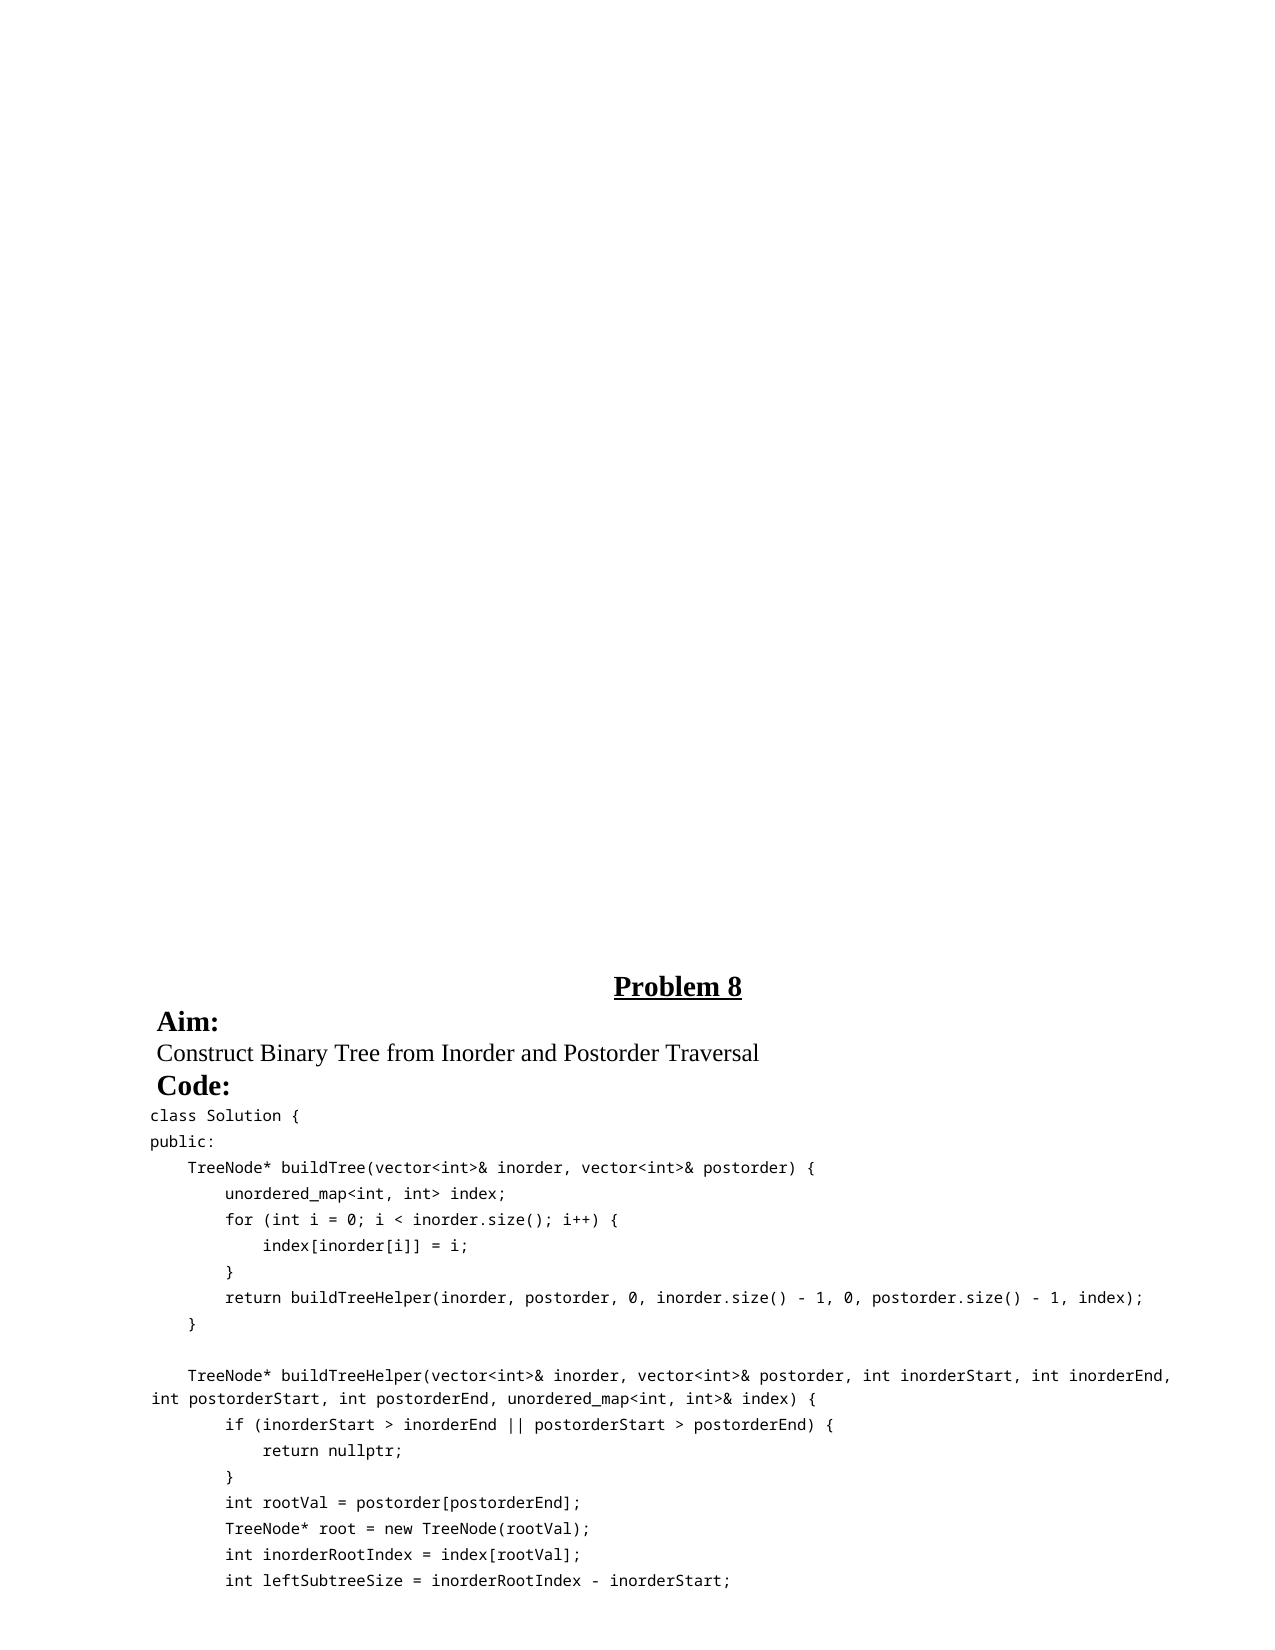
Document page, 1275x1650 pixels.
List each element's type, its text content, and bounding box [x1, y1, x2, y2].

text Problem 8 [156, 969, 1199, 1002]
text int leftSubtreeSize = inorderRootIndex - inorderStart; [150, 1568, 1199, 1591]
text TreeNode* root = new TreeNode(rootVal); [150, 1516, 1199, 1539]
text for (int i = 0; i < inorder.size(); i++) { [150, 1207, 1199, 1230]
text Aim: [156, 1004, 1199, 1037]
text index[inorder[i]] = i; [150, 1233, 1199, 1256]
text } [150, 1464, 1199, 1487]
text class Solution { [150, 1103, 1199, 1126]
text TreeNode* buildTree(vector<int>& inorder, vector<int>& postorder) { [150, 1155, 1199, 1178]
text Code: [156, 1068, 1199, 1102]
text return buildTreeHelper(inorder, postorder, 0, inorder.size() - 1, 0, postorder.size() - 1, index); [150, 1286, 1199, 1308]
text TreeNode* buildTreeHelper(vector<int>& inorder, vector<int>& postorder, int inorderStart, int inorderEnd, int postorderStart, int postorderEnd, unordered_map<int, int>& index) { [150, 1364, 1199, 1409]
text Construct Binary Tree from Inorder and Postorder Traversal [156, 1038, 1199, 1067]
text } [150, 1312, 1199, 1334]
text unordered_map<int, int> index; [150, 1181, 1199, 1204]
text return nullptr; [150, 1438, 1199, 1461]
text int rootVal = postorder[postorderEnd]; [150, 1490, 1199, 1513]
text int inorderRootIndex = index[rootVal]; [150, 1542, 1199, 1565]
text if (inorderStart > inorderEnd || postorderStart > postorderEnd) { [150, 1412, 1199, 1435]
text } [150, 1259, 1199, 1282]
text public: [150, 1129, 1199, 1152]
